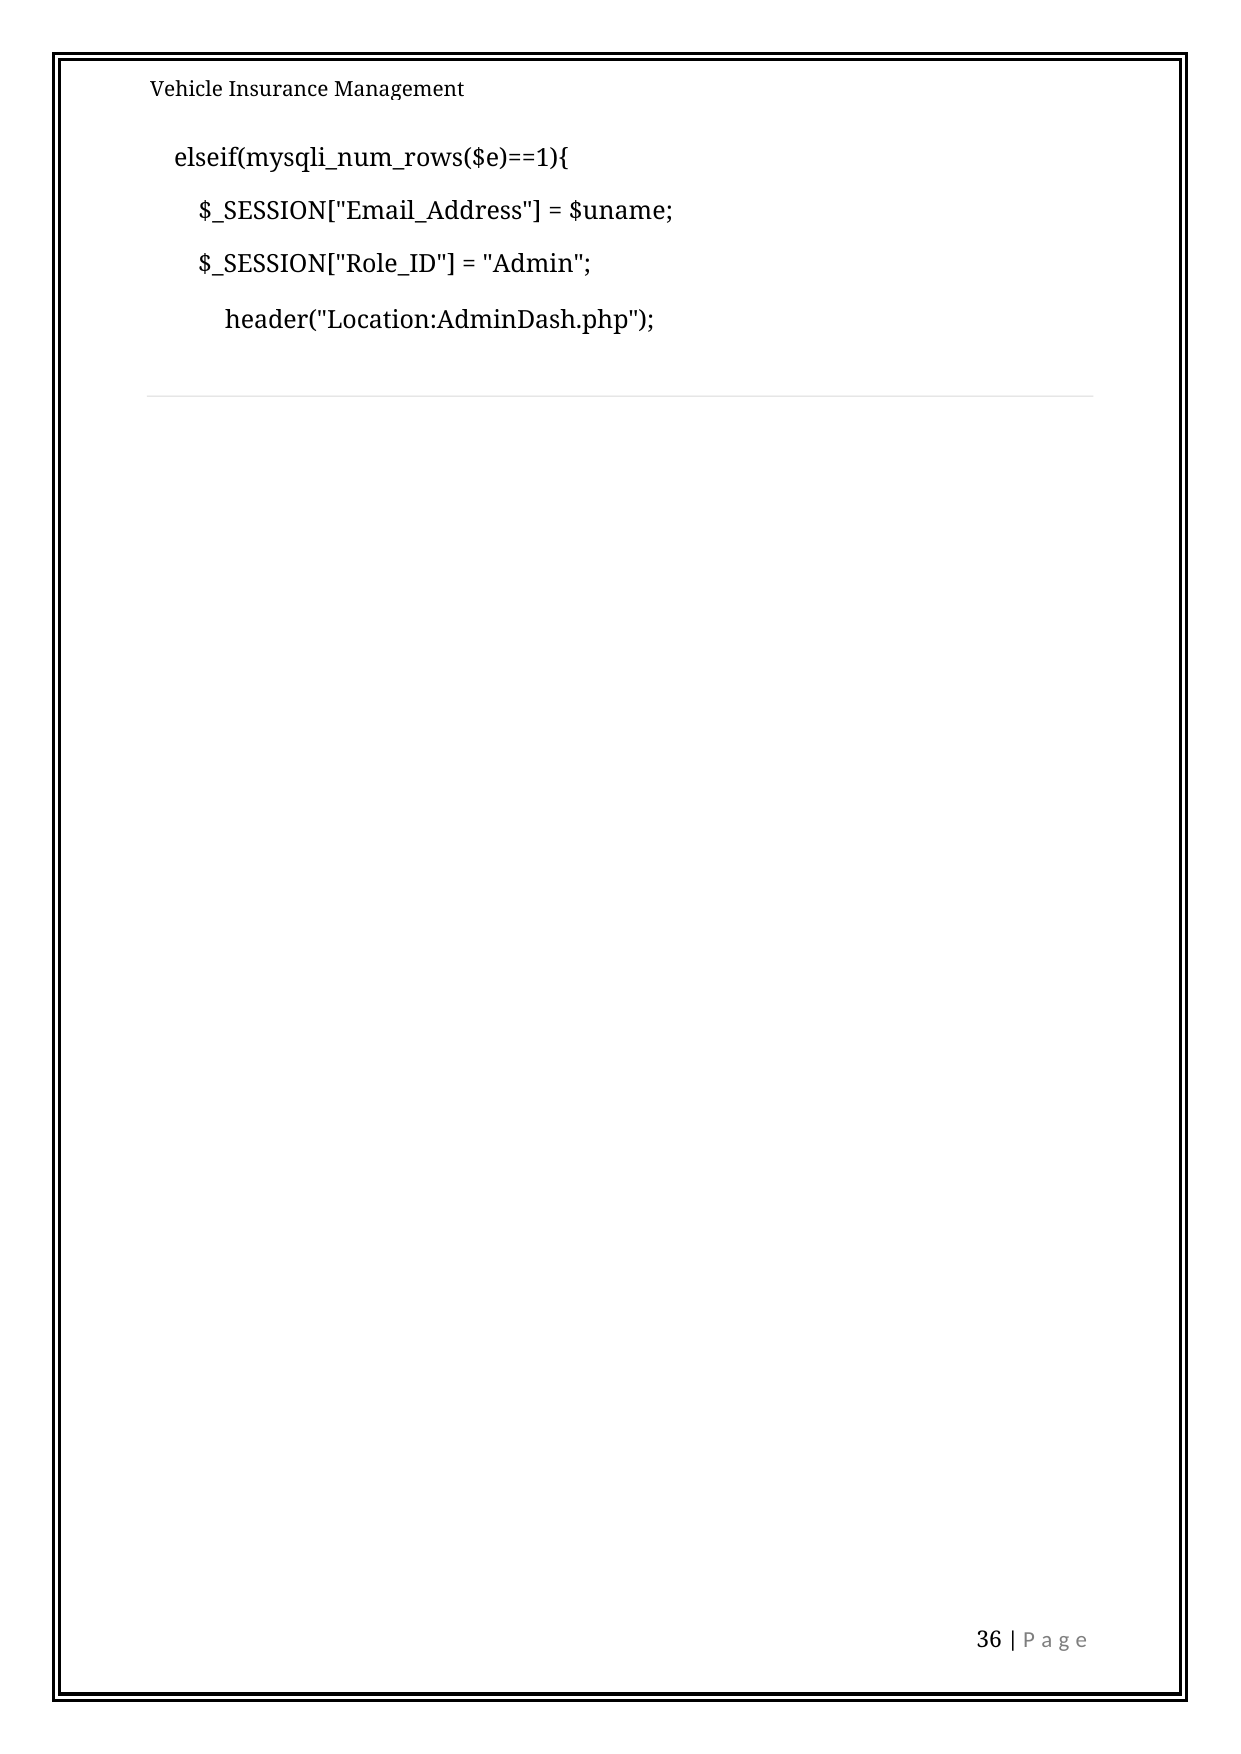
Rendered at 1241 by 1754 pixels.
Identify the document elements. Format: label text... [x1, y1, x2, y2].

text $_SESSION["Role_ID"] = "Admin"; header("Location:AdminDash.php"); [198, 246, 801, 336]
text $_SESSION["Email_Address"] = $uname; [198, 193, 1157, 227]
text elseif(mysqli_num_rows($e)==1){ [174, 139, 1157, 174]
